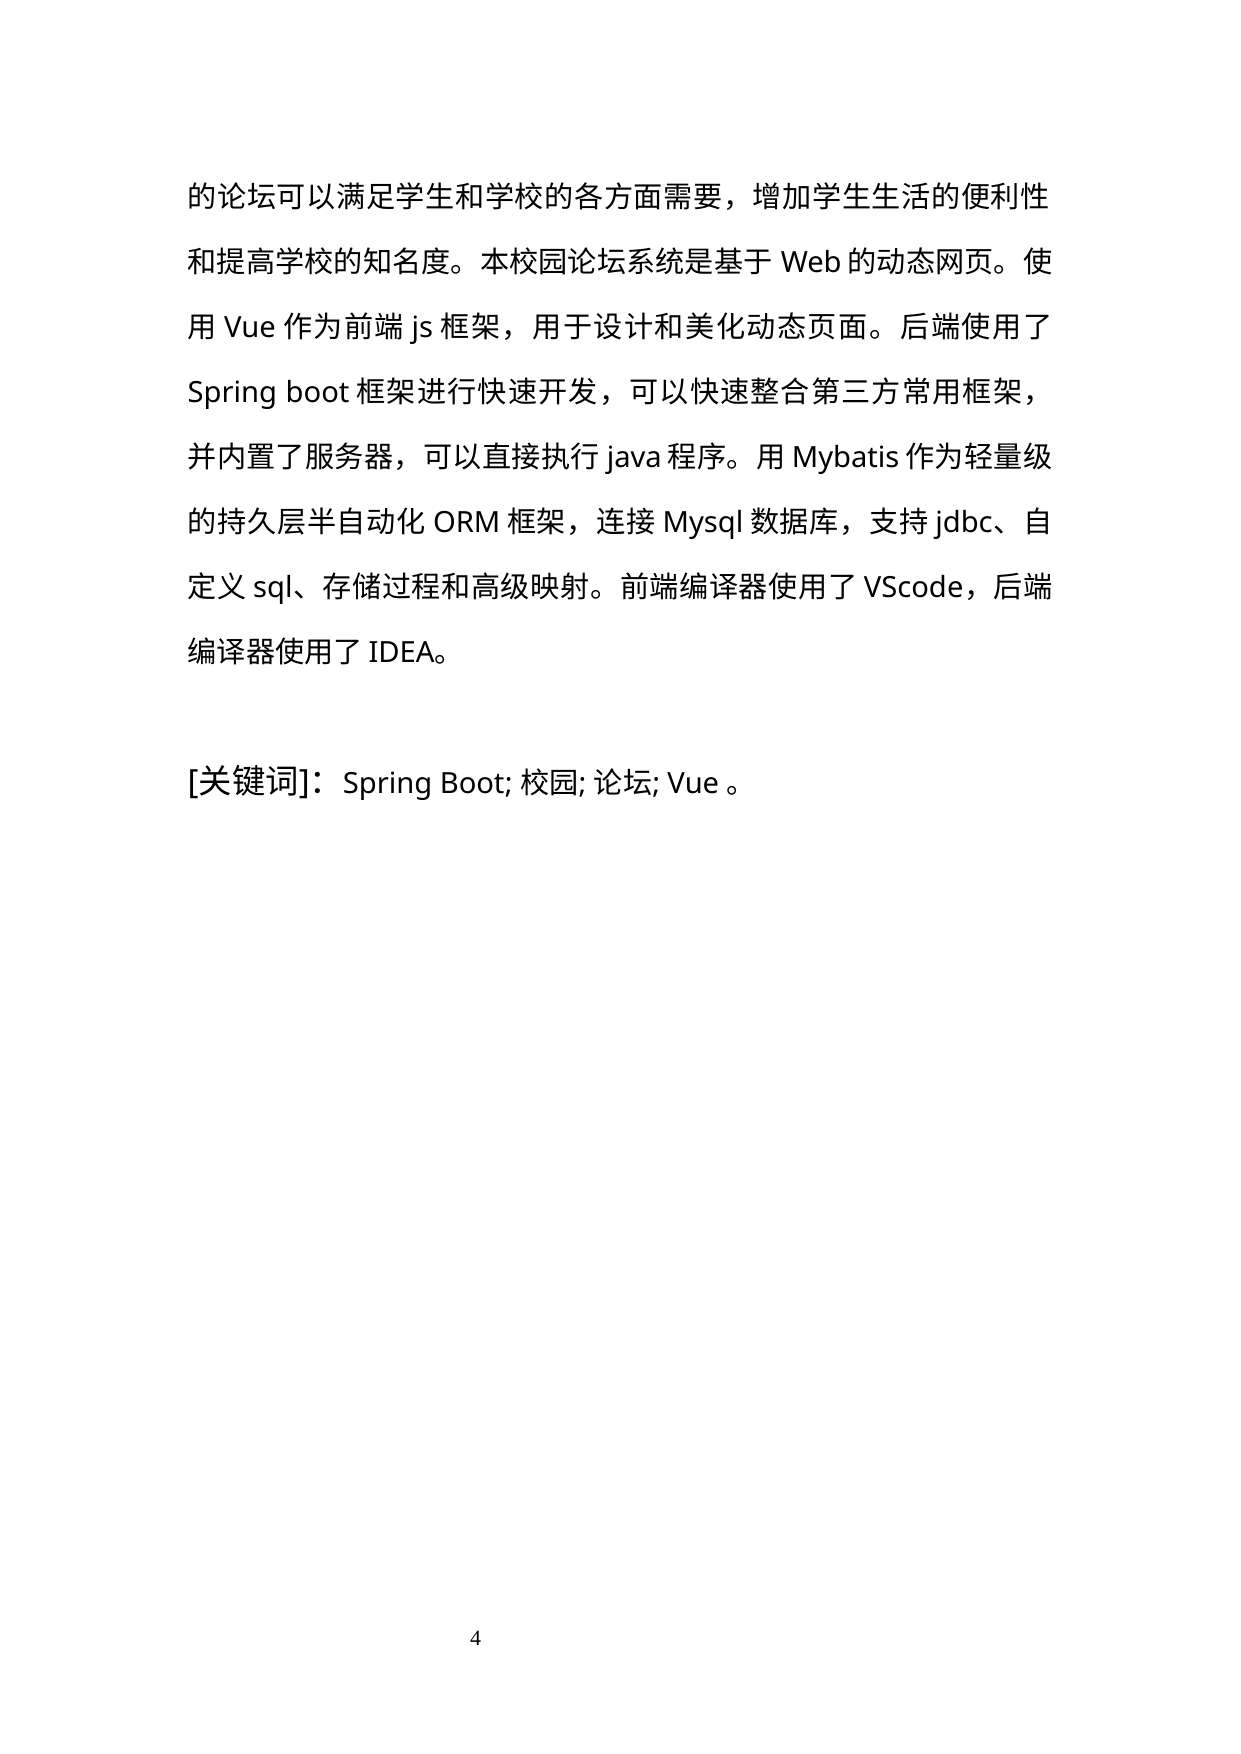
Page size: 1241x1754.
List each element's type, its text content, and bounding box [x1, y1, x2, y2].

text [187, 162, 1053, 682]
text [关键词]：Spring Boot; 校园; 论坛; Vue 。 [187, 747, 1053, 812]
